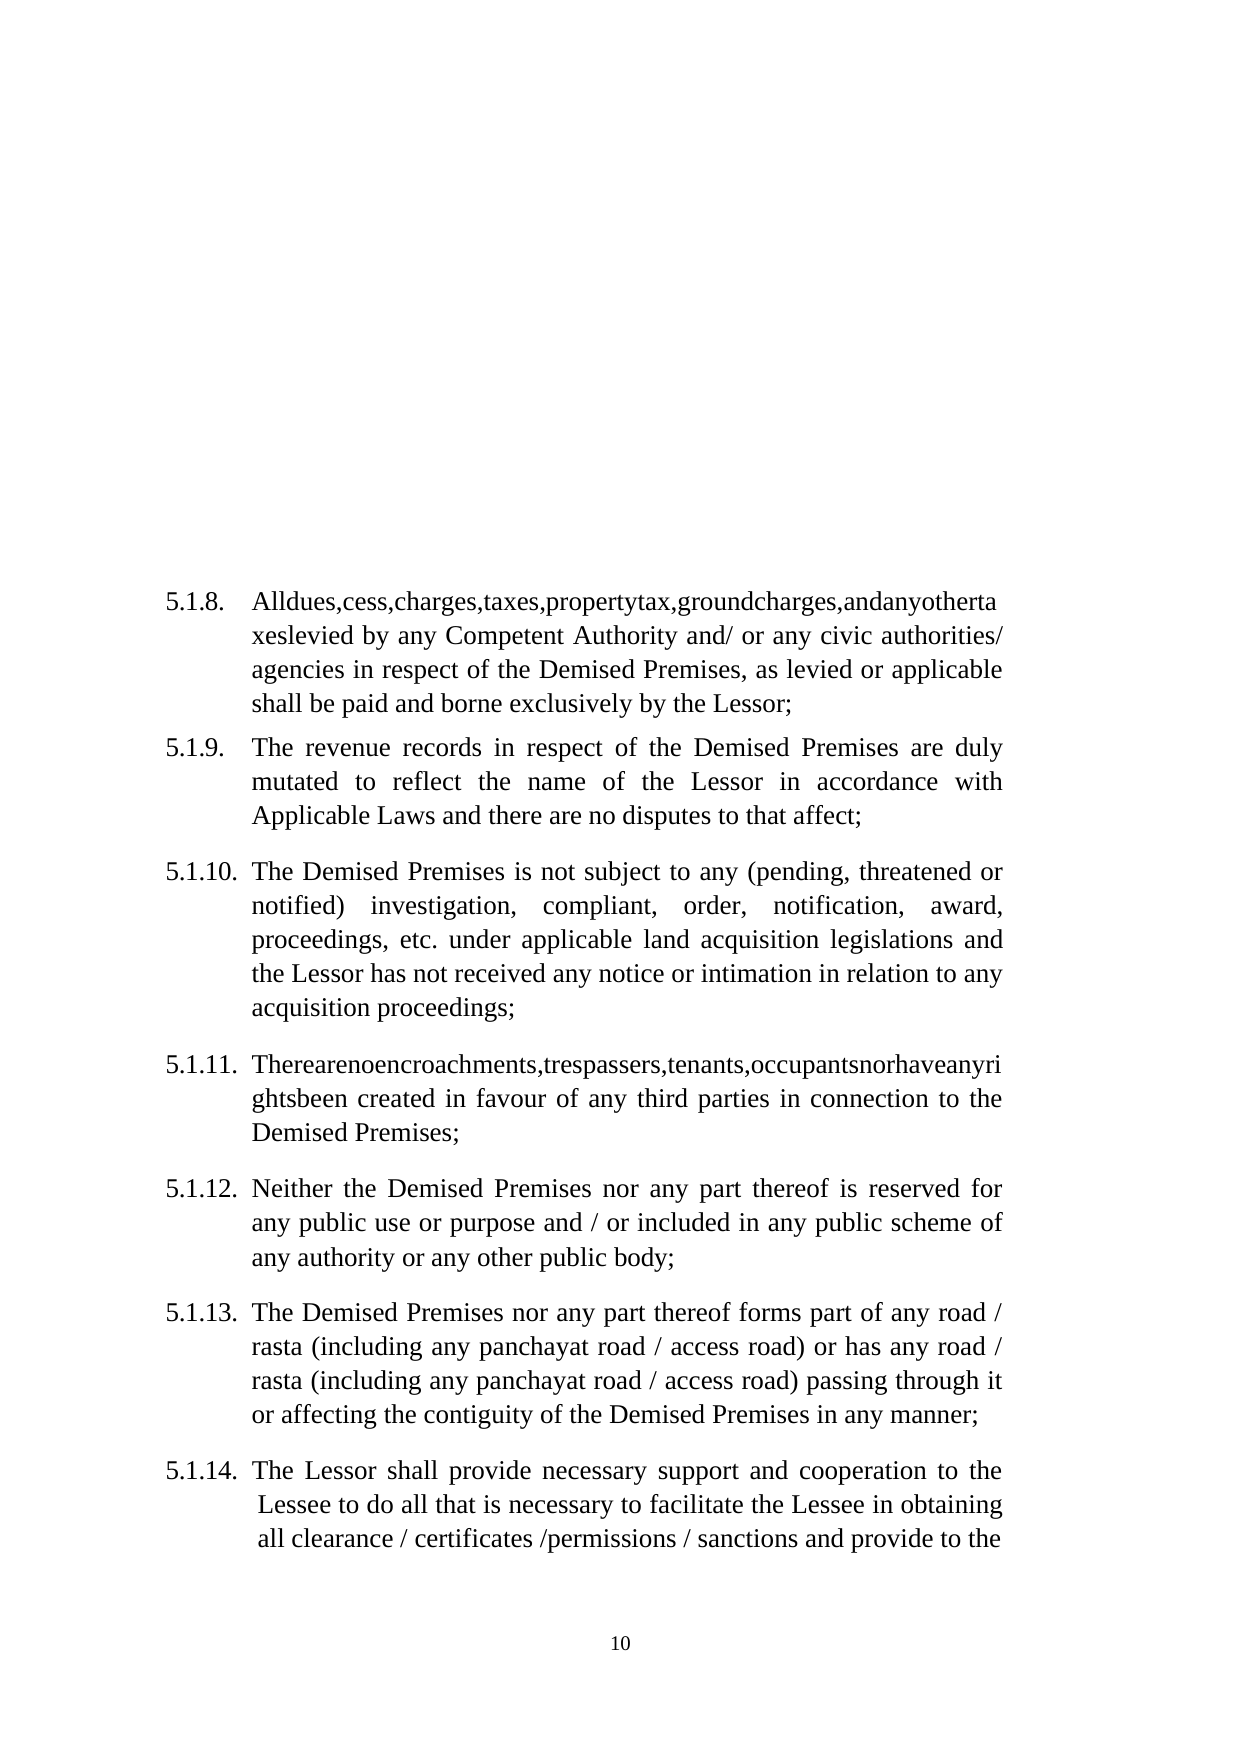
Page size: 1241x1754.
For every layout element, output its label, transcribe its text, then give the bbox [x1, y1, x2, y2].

list The Demised Premises nor any part thereof forms part of any road / rasta (including any panchayat road / access road) or has any road / rasta (including any panchayat road / access road) passing through it or affecting the contiguity of the Demised Premises in any manner; [165, 1296, 1004, 1430]
list The revenue records in respect of the Demised Premises are duly mutated to reflect the name of the Lessor in accordance with Applicable Laws and there are no disputes to that affect; [165, 731, 1004, 831]
list Neither the Demised Premises nor any part thereof is reserved for any public use or purpose and / or included in any public scheme of any authority or any other public body; [165, 1172, 1004, 1272]
list The Demised Premises is not subject to any (pending, threatened or notified) investigation, compliant, order, notification, award, proceedings, etc. under applicable land acquisition legislations and the Lessor has not received any notice or intimation in relation to any acquisition proceedings; [165, 855, 1004, 1023]
list Therearenoencroachments,trespassers,tenants,occupantsnorhaveanyrightsbeen created in favour of any third parties in connection to the Demised Premises; [165, 1048, 1004, 1147]
list The Lessor shall provide necessary support and cooperation to the Lessee to do all that is necessary to facilitate the Lessee in obtaining all clearance / certificates /permissions / sanctions and provide to the [165, 1454, 1003, 1553]
list Alldues,cess,charges,taxes,propertytax,groundcharges,andanyothertaxeslevied by any Competent Authority and/ or any civic authorities/ agencies in respect of the Demised Premises, as levied or applicable shall be paid and borne exclusively by the Lessor; [165, 585, 1004, 719]
